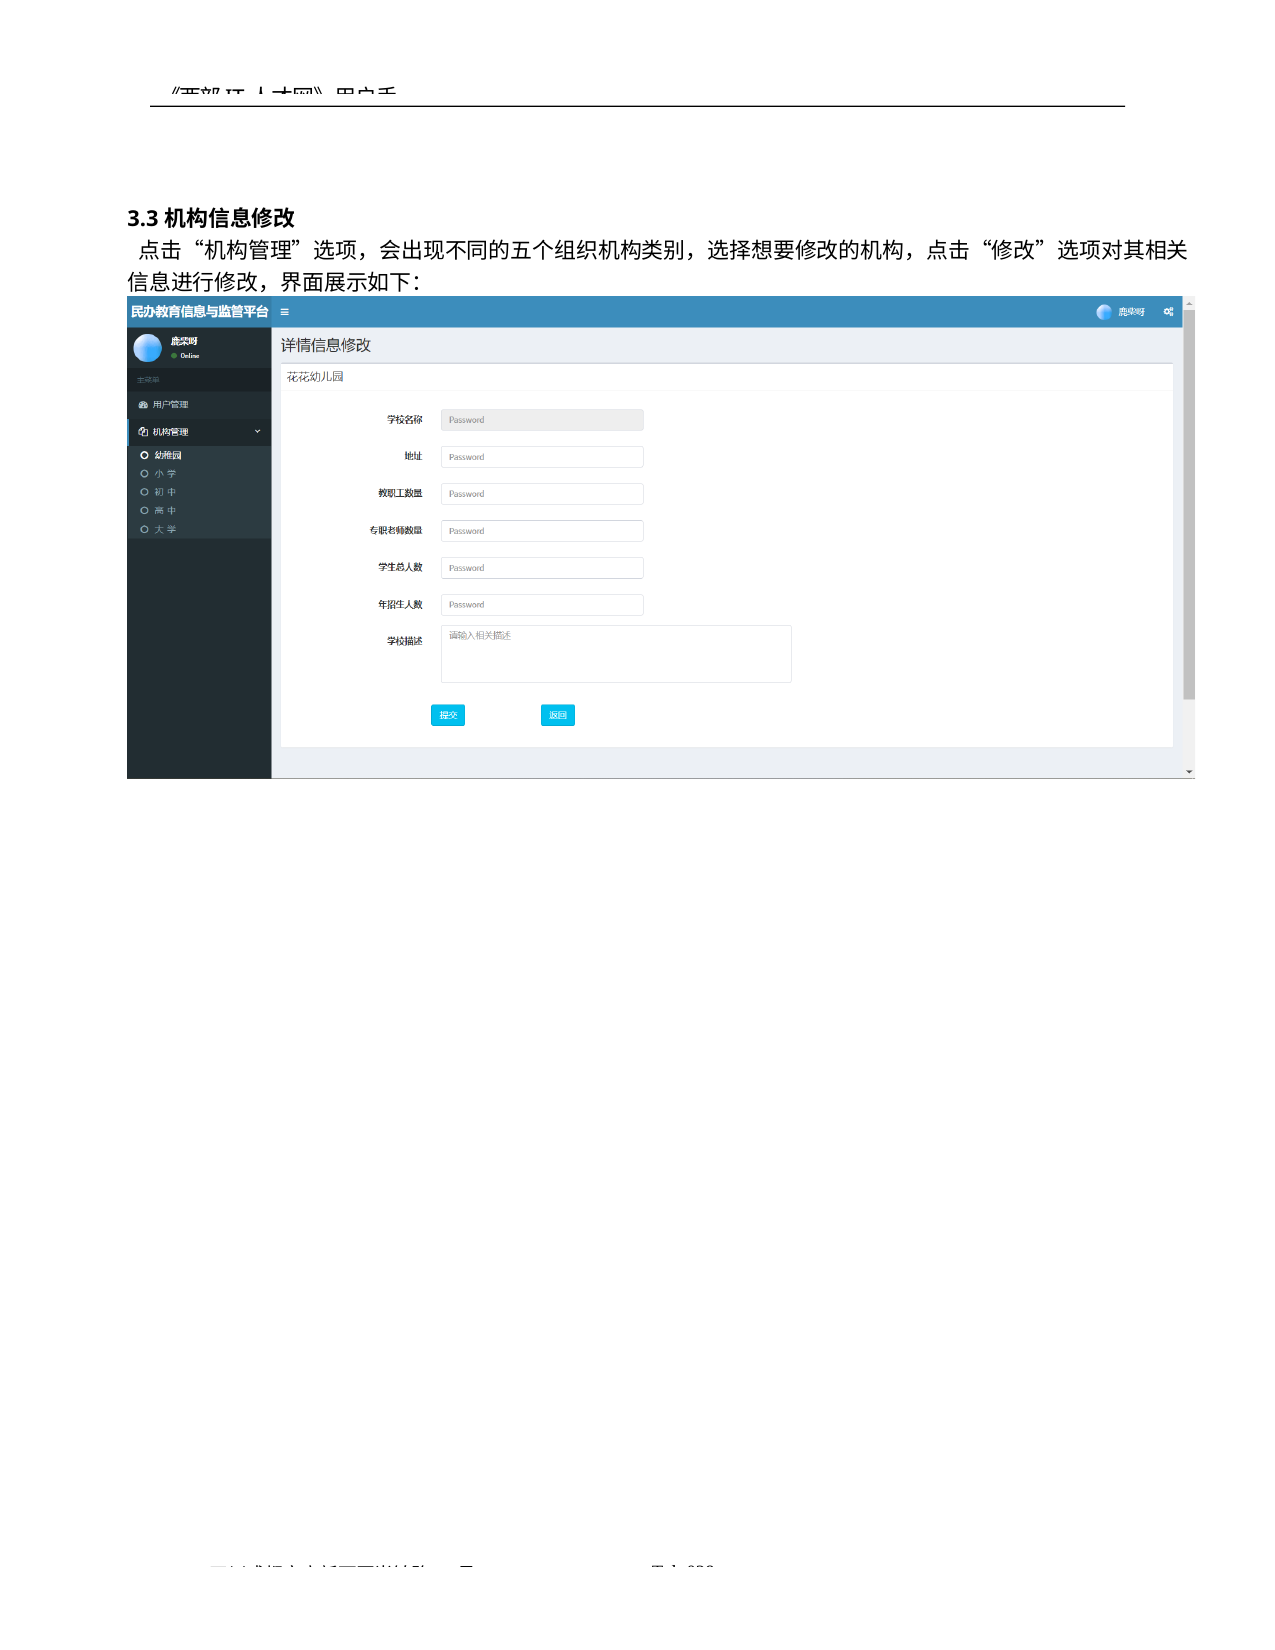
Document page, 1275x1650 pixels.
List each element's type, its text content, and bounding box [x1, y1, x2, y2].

picture [127, 296, 1196, 779]
list 3.3 机构信息修改 [127, 201, 1196, 233]
list 点击“机构管理”选项，会出现不同的五个组织机构类别，选择想要修改的机构，点击“修改”选项对其相关信息进行修改，界面展示如下： [127, 233, 1196, 296]
